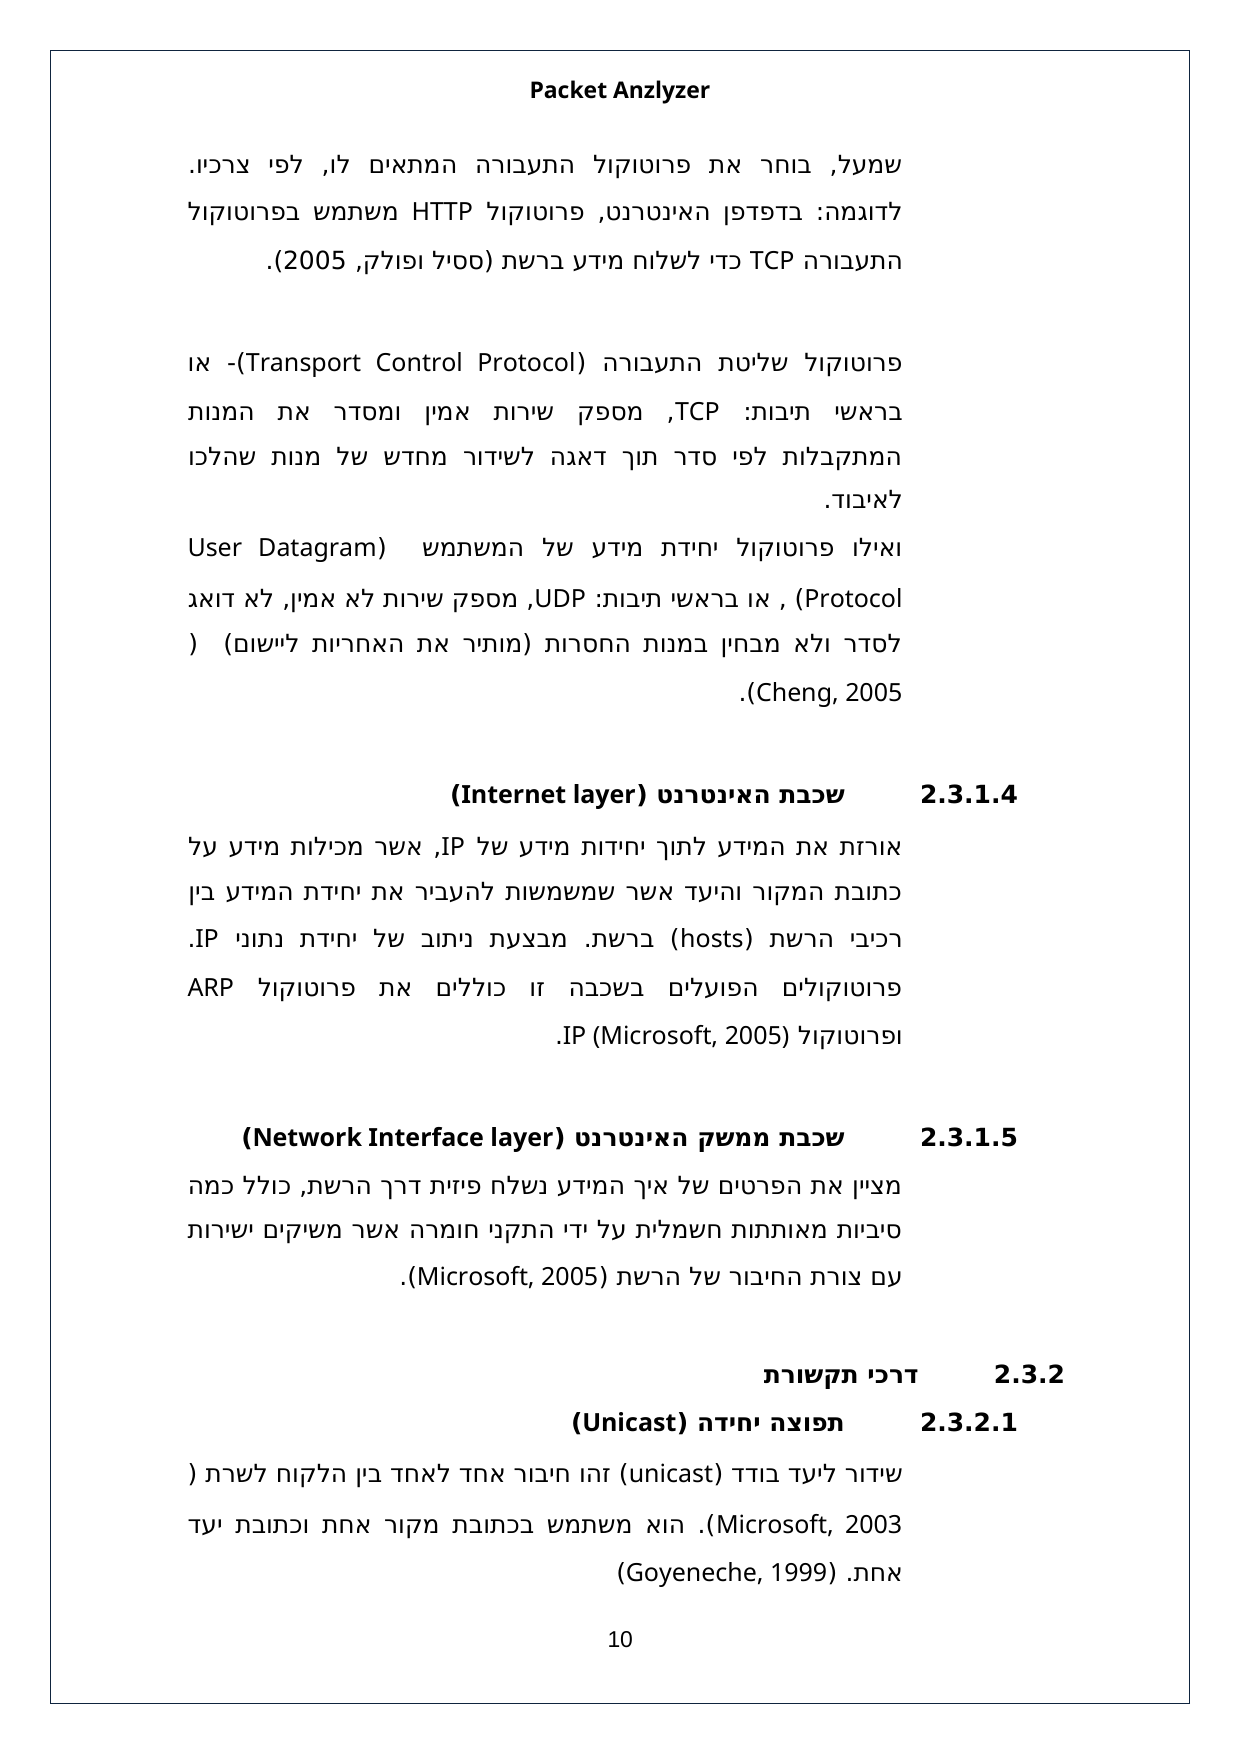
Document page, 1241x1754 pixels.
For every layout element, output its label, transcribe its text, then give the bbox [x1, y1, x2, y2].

list שידור ליעד בודד (unicast) זהו חיבור אחד לאחד בין הלקוח לשרת (Microsoft, 2003). הוא משתמש בכתובת מקור אחת וכתובת יעד אחת. (Goyeneche, 1999) [187, 1455, 903, 1589]
list מציין את הפרטים של איך המידע נשלח פיזית דרך הרשת, כולל כמה סיביות מאותתות חשמלית על ידי התקני חומרה אשר משיקים ישירות עם צורת החיבור של הרשת (Microsoft, 2005). [187, 1171, 903, 1293]
list דרכי תקשורת [187, 1361, 994, 1390]
list תפוצה יחידה (Unicast) [187, 1404, 920, 1438]
list שכבת האינטרנט (Internet layer) [187, 777, 920, 811]
list אורזת את המידע לתוך יחידות מידע של IP, אשר מכילות מידע על כתובת המקור והיעד אשר שמשמשות להעביר את יחידת המידע בין רכיבי הרשת (hosts) ברשת. מבצעת ניתוב של יחידת נתוני IP. פרוטוקולים הפועלים בשכבה זו כוללים את פרוטוקול ARP ופרוטוקול IP (Microsoft, 2005). [187, 828, 903, 1052]
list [187, 150, 903, 276]
list ואילו פרוטוקול יחידת מידע של המשתמש (User Datagram Protocol) , או בראשי תיבות: UDP, מספק שירות לא אמין, לא דואג לסדר ולא מבחין במנות החסרות (מותיר את האחריות ליישום) (Cheng, 2005). [187, 529, 903, 709]
list פרוטוקול שליטת התעבורה (Transport Control Protocol)- או בראשי תיבות: TCP, מספק שירות אמין ומסדר את המנות המתקבלות לפי סדר תוך דאגה לשידור מחדש של מנות שהלכו לאיבוד. [187, 344, 903, 515]
list שכבת ממשק האינטרנט (Network Interface layer) [187, 1120, 920, 1154]
